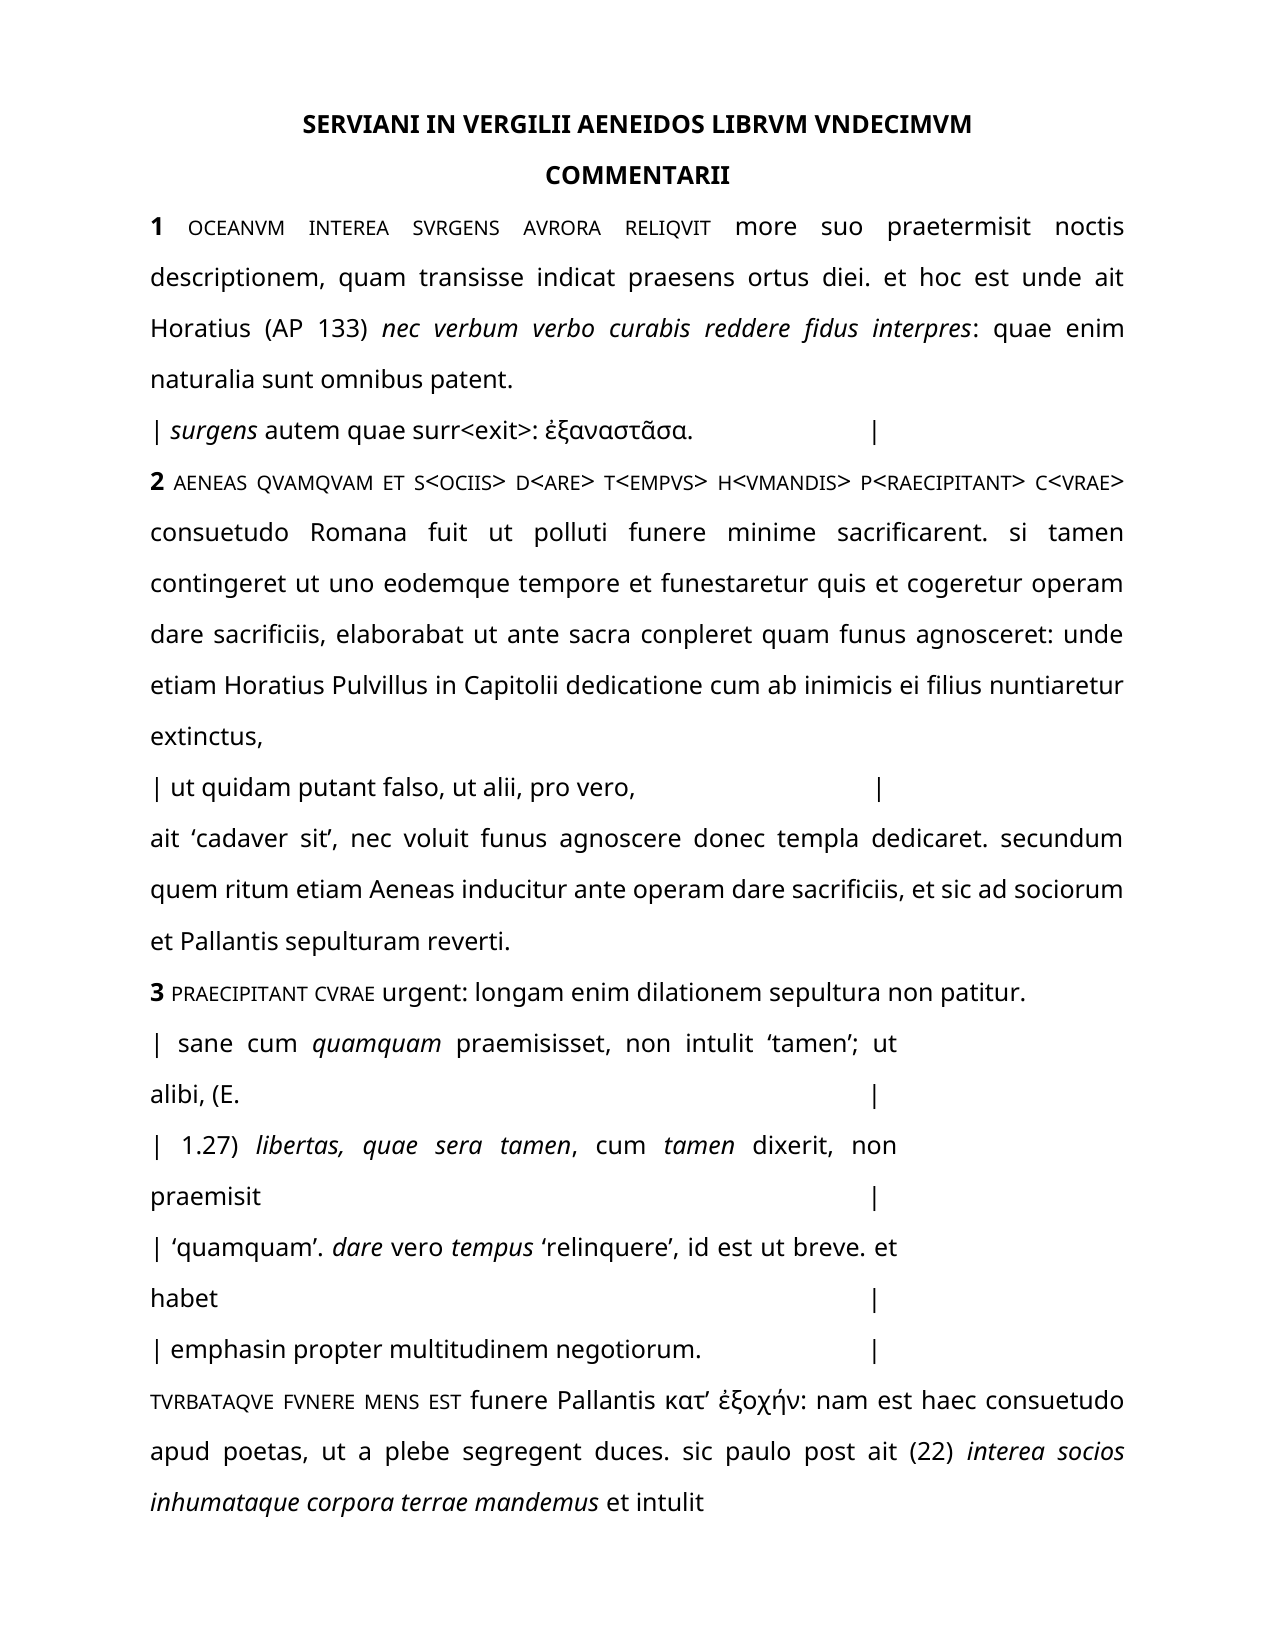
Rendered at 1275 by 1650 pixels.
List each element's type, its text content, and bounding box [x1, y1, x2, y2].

text SERVIANI IN VERGILII AENEIDOS LIBRVM VNDECIMVM [150, 106, 1125, 141]
text ait ‘cadaver sit’, nec voluit funus agnoscere donec templa dedicaret. secundum quem ritum etiam Aeneas inducitur ante operam dare sacrificiis, et sic ad sociorum et Pallantis sepulturam reverti. [150, 821, 1125, 957]
text | surgens autem quae surr<exit>: ἐξαναστᾶσα. | [150, 413, 897, 447]
text 1 oceanvm interea svrgens avrora reliqvit more suo praetermisit noctis descriptionem, quam transisse indicat praesens ortus diei. et hoc est unde ait Horatius (AP 133) nec verbum verbo curabis reddere fidus interpres: quae enim naturalia sunt omnibus patent. [150, 208, 1125, 396]
text 3 praecipitant cvrae urgent: longam enim dilationem sepultura non patitur. [150, 974, 1125, 1008]
text 2 aeneas qvamqvam et s<ociis> d<are> t<empvs> h<vmandis> p<raecipitant> c<vrae> consuetudo Romana fuit ut polluti funere minime sacrificarent. si tamen contingeret ut uno eodemque tempore et funestaretur quis et cogeretur operam dare sacrificiis, elaborabat ut ante sacra conpleret quam funus agnosceret: unde etiam Horatius Pulvillus in Capitolii dedicatione cum ab inimicis ei filius nuntiaretur extinctus, [150, 464, 1125, 753]
text | 1.27) libertas, quae sera tamen, cum tamen dixerit, non praemisit | [150, 1127, 897, 1212]
text tvrbataqve fvnere mens est funere Pallantis κατ’ ἐξοχήν: nam est haec consuetudo apud poetas, ut a plebe segregent duces. sic paulo post ait (22) interea socios inhumataque corpora terrae mandemus et intulit [150, 1382, 1125, 1519]
text | sane cum quamquam praemisisset, non intulit ‘tamen’; ut alibi, (E. | [150, 1025, 897, 1110]
text | emphasin propter multitudinem negotiorum. | [150, 1331, 897, 1366]
text COMMENTARII [150, 157, 1125, 192]
text | ut quidam putant falso, ut alii, pro vero, | [150, 770, 1125, 804]
text | ‘quamquam’. dare vero tempus ‘relinquere’, id est ut breve. et habet | [150, 1229, 897, 1314]
